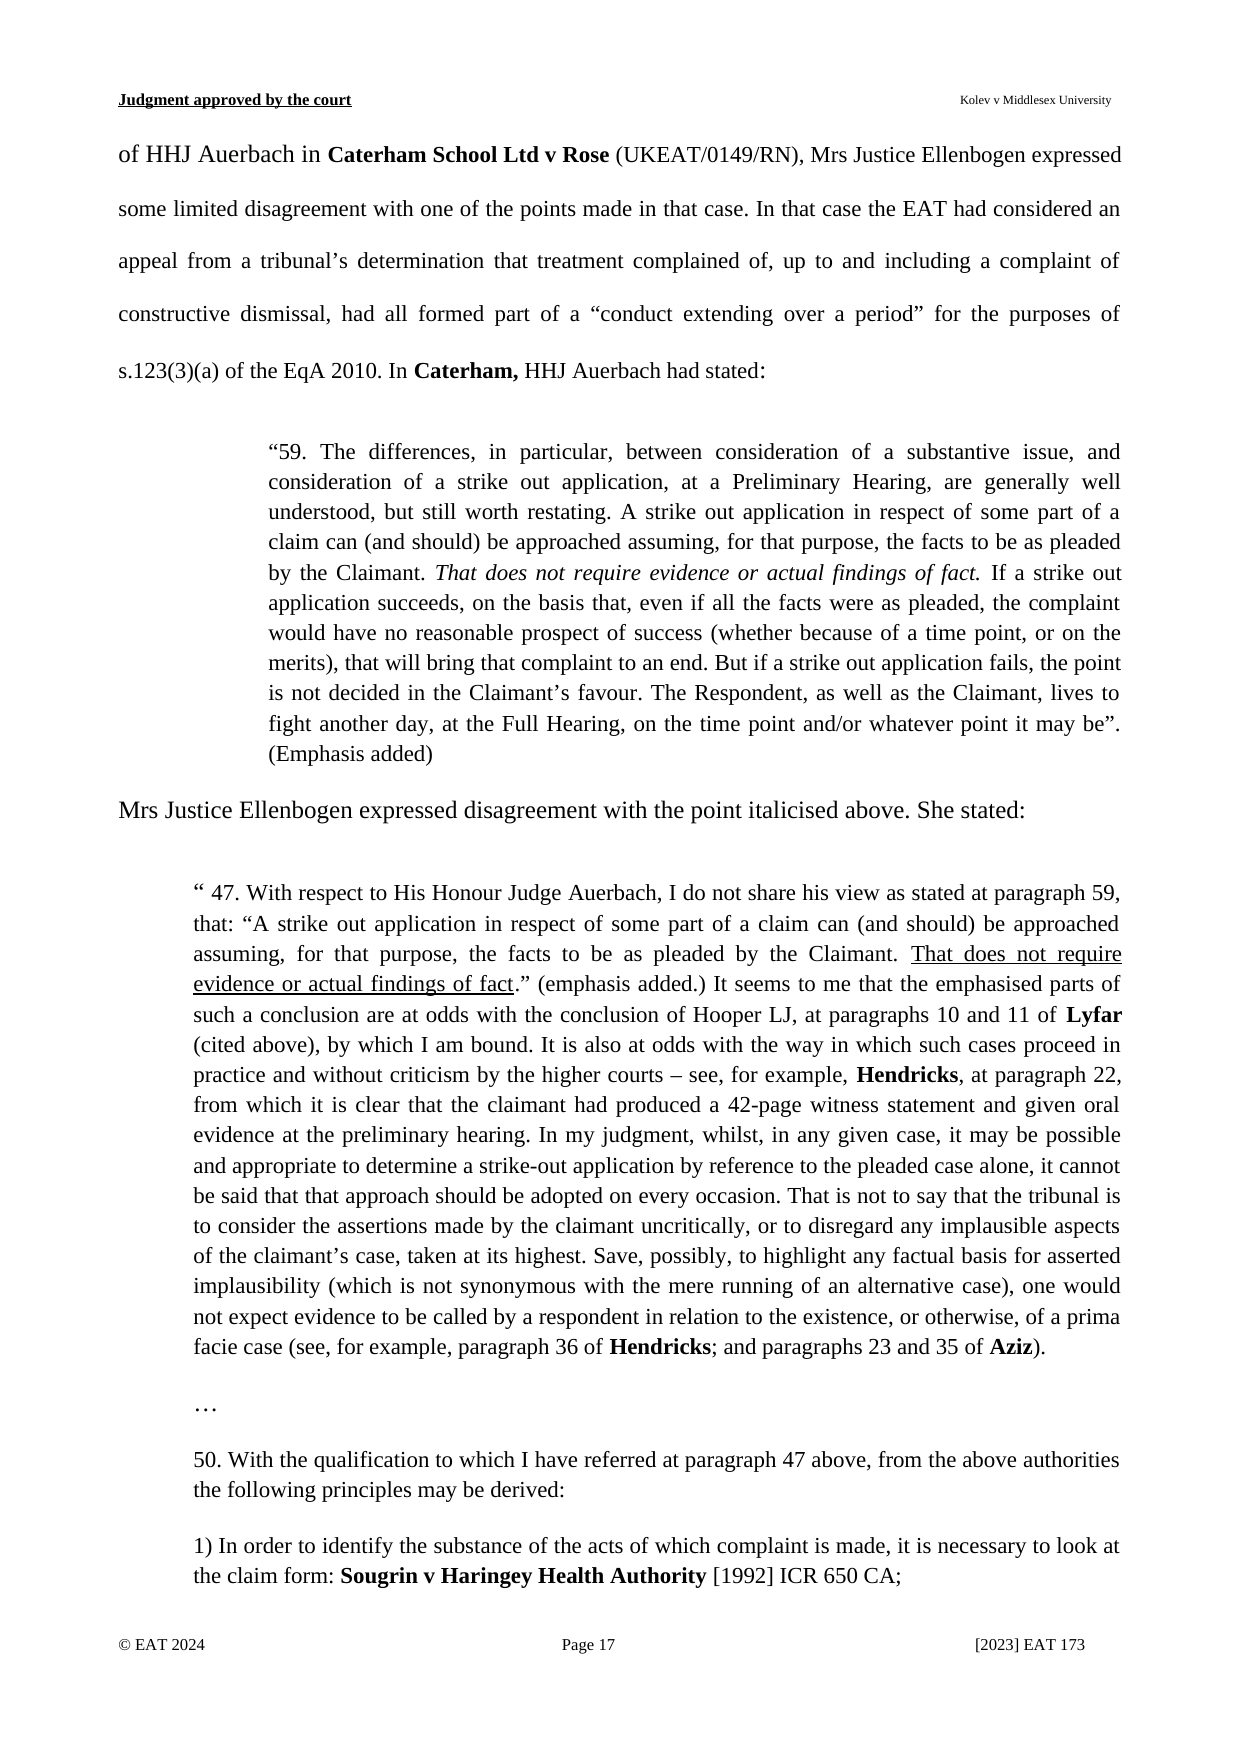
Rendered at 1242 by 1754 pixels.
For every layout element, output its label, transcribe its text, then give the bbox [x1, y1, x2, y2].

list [118, 139, 1122, 384]
list “59. The differences, in particular, between consideration of a substantive issue, and consideration of a strike out application, at a Preliminary Hearing, are generally well understood, but still worth restating. A strike out application in respect of some part of a claim can (and should) be approached assuming, for that purpose, the facts to be as pleaded by the Claimant. That does not require evidence or actual findings of fact. If a strike out application succeeds, on the basis that, even if all the facts were as pleaded, the complaint would have no reasonable prospect of success (whether because of a time point, or on the merits), that will bring that complaint to an end. But if a strike out application fails, the point is not decided in the Claimant’s favour. The Respondent, as well as the Claimant, lives to fight another day, at the Full Hearing, on the time point and/or whatever point it may be”. (Emphasis added) [268, 438, 1122, 766]
list 1) In order to identify the substance of the acts of which complaint is made, it is necessary to look at the claim form: Sougrin v Haringey Health Authority [1992] ICR 650 CA; [193, 1532, 1122, 1588]
list “ 47. With respect to His Honour Judge Auerbach, I do not share his view as stated at paragraph 59, that: “A strike out application in respect of some part of a claim can (and should) be approached assuming, for that purpose, the facts to be as pleaded by the Claimant. That does not require evidence or actual findings of fact.” (emphasis added.) It seems to me that the emphasised parts of such a conclusion are at odds with the conclusion of Hooper LJ, at paragraphs 10 and 11 of Lyfar (cited above), by which I am bound. It is also at odds with the way in which such cases proceed in practice and without criticism by the higher courts – see, for example, Hendricks, at paragraph 22, from which it is clear that the claimant had produced a 42-page witness statement and given oral evidence at the preliminary hearing. In my judgment, whilst, in any given case, it may be possible and appropriate to determine a strike-out application by reference to the pleaded case alone, it cannot be said that that approach should be adopted on every occasion. That is not to say that the tribunal is to consider the assertions made by the claimant uncritically, or to disregard any implausible aspects of the claimant’s case, taken at its highest. Save, possibly, to highlight any factual basis for asserted implausibility (which is not synonymous with the mere running of an alternative case), one would not expect evidence to be called by a respondent in relation to the existence, or otherwise, of a prima facie case (see, for example, paragraph 36 of Hendricks; and paragraphs 23 and 35 of Aziz). [193, 877, 1122, 1359]
list … [193, 1388, 1122, 1417]
text Mrs Justice Ellenbogen expressed disagreement with the point italicised above. She stated: [118, 795, 1122, 824]
list 50. With the qualification to which I have referred at paragraph 47 above, from the above authorities the following principles may be derived: [193, 1446, 1122, 1503]
